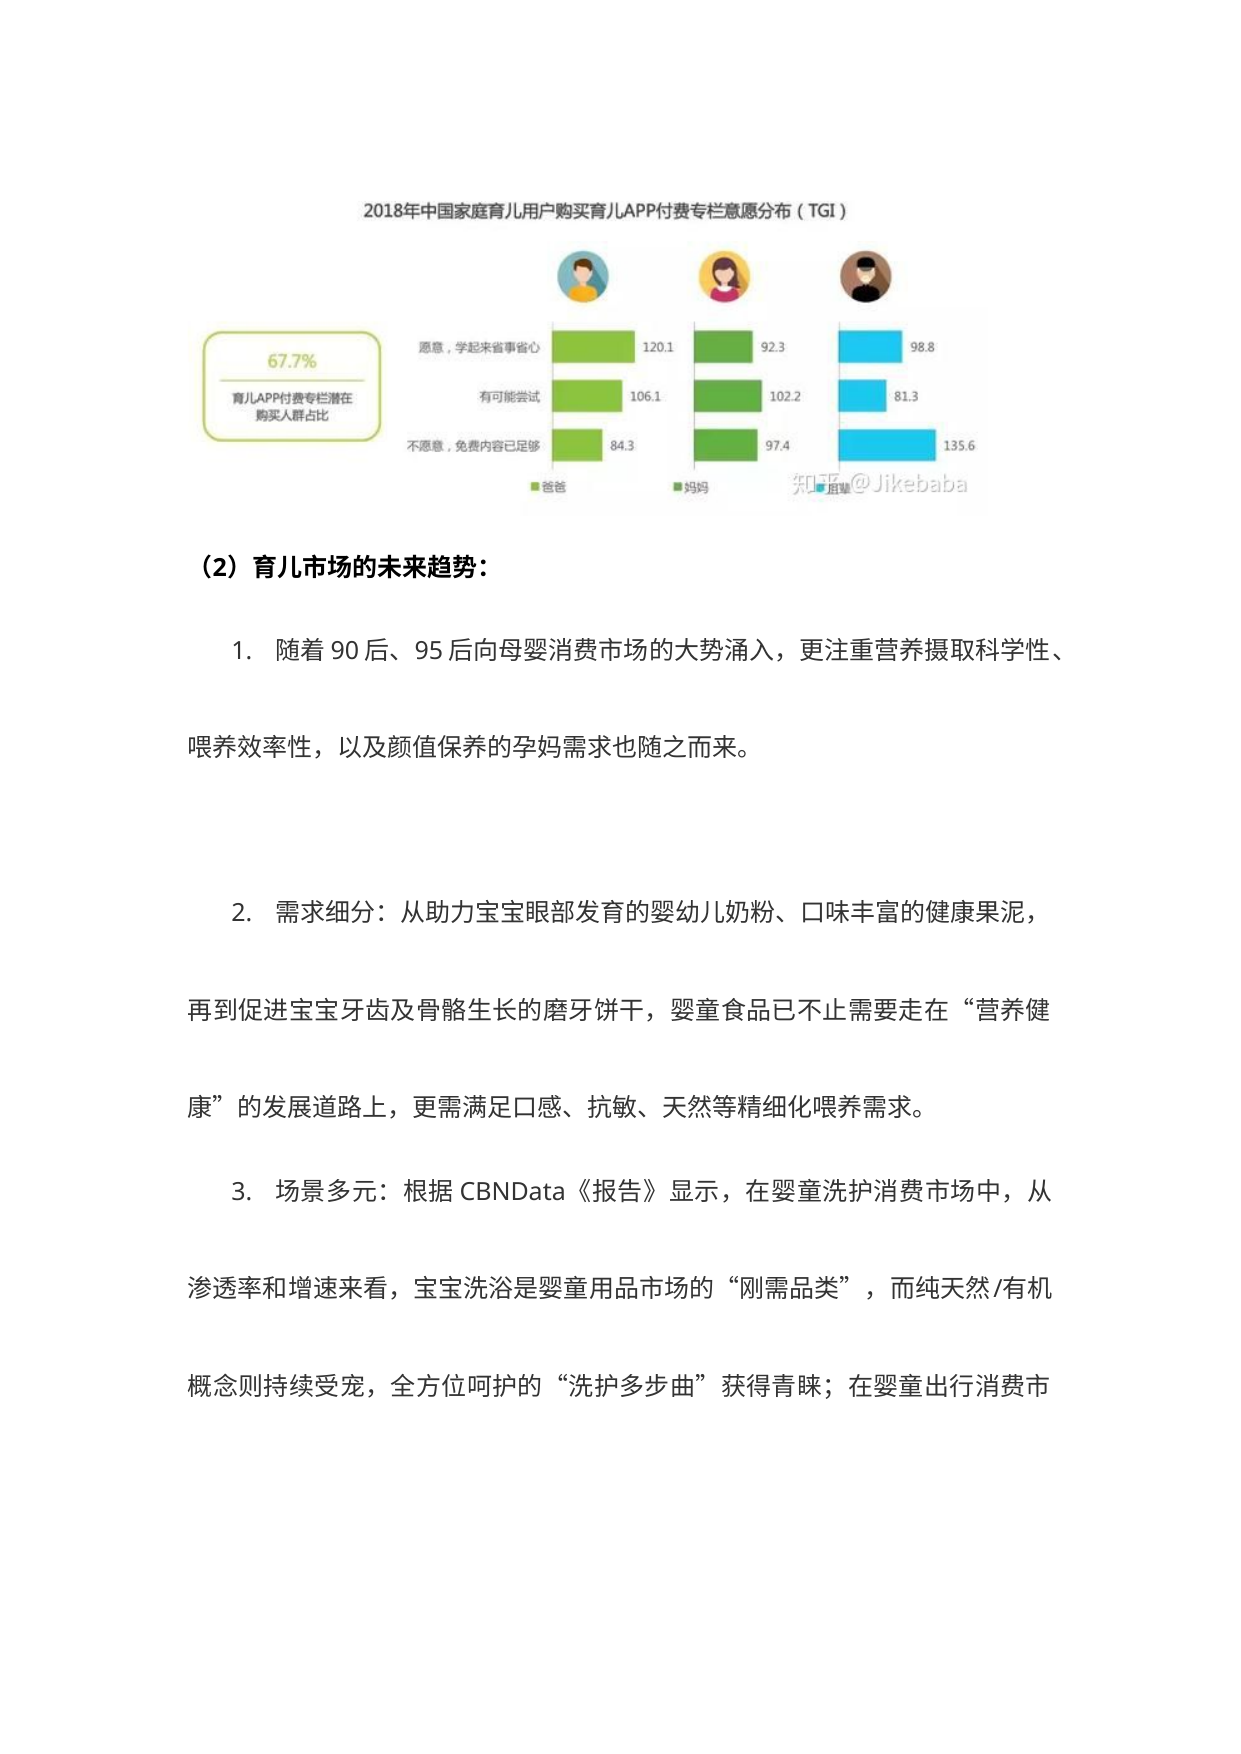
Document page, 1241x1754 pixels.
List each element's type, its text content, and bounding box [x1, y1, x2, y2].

list （2）育儿市场的未来趋势： [187, 533, 1053, 598]
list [187, 1157, 1053, 1417]
picture [187, 162, 988, 516]
list 随着90后、95后向母婴消费市场的大势涌入，更注重营养摄取科学性、喂养效率性，以及颜值保养的孕妈需求也随之而来。 [187, 616, 1053, 778]
list 需求细分：从助力宝宝眼部发育的婴幼儿奶粉、口味丰富的健康果泥，再到促进宝宝牙齿及骨骼生长的磨牙饼干，婴童食品已不止需要走在“营养健康”的发展道路上，更需满足口感、抗敏、天然等精细化喂养需求。 [187, 878, 1053, 1138]
